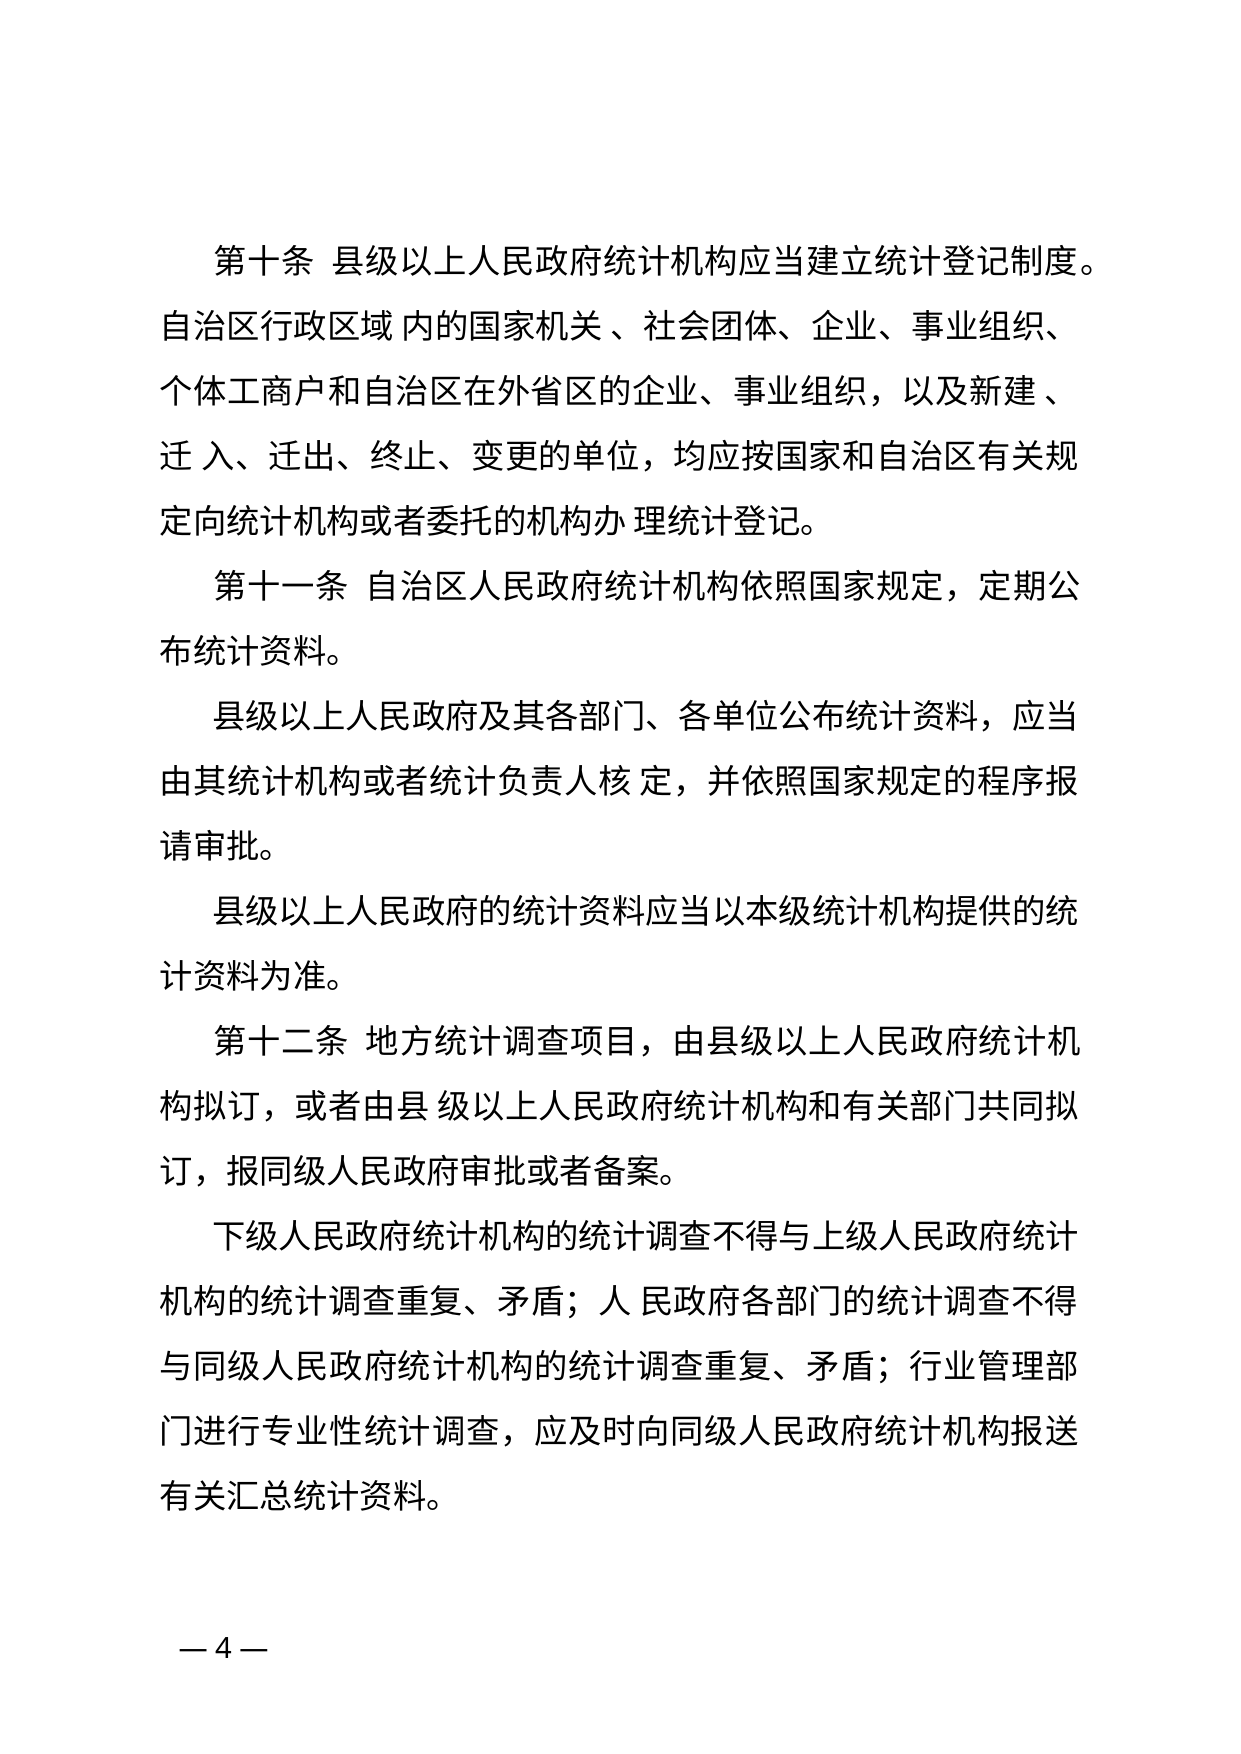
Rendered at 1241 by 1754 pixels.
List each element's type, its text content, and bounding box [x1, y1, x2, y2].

text 县级以上人民政府的统计资料应当以本级统计机构提供的统计资料为准。 [159, 877, 1081, 1007]
text 第十一条 自治区人民政府统计机构依照国家规定，定期公布统计资料。 [159, 552, 1081, 682]
text 第十条 县级以上人民政府统计机构应当建立统计登记制度。自治区行政区域 内的国家机关 、社会团体、企业、事业组织、个体工商户和自治区在外省区的企业、事业组织，以及新建 、迁 入、迁出、终止、变更的单位，均应按国家和自治区有关规定向统计机构或者委托的机构办 理统计登记。 [159, 227, 1081, 552]
text 第十二条 地方统计调查项目，由县级以上人民政府统计机构拟订，或者由县 级以上人民政府统计机构和有关部门共同拟订，报同级人民政府审批或者备案。 [159, 1007, 1081, 1202]
text 县级以上人民政府及其各部门、各单位公布统计资料，应当由其统计机构或者统计负责人核 定，并依照国家规定的程序报请审批。 [159, 682, 1081, 877]
text 下级人民政府统计机构的统计调查不得与上级人民政府统计机构的统计调查重复、矛盾；人 民政府各部门的统计调查不得与同级人民政府统计机构的统计调查重复、矛盾；行业管理部 门进行专业性统计调查，应及时向同级人民政府统计机构报送有关汇总统计资料。 [159, 1202, 1081, 1527]
